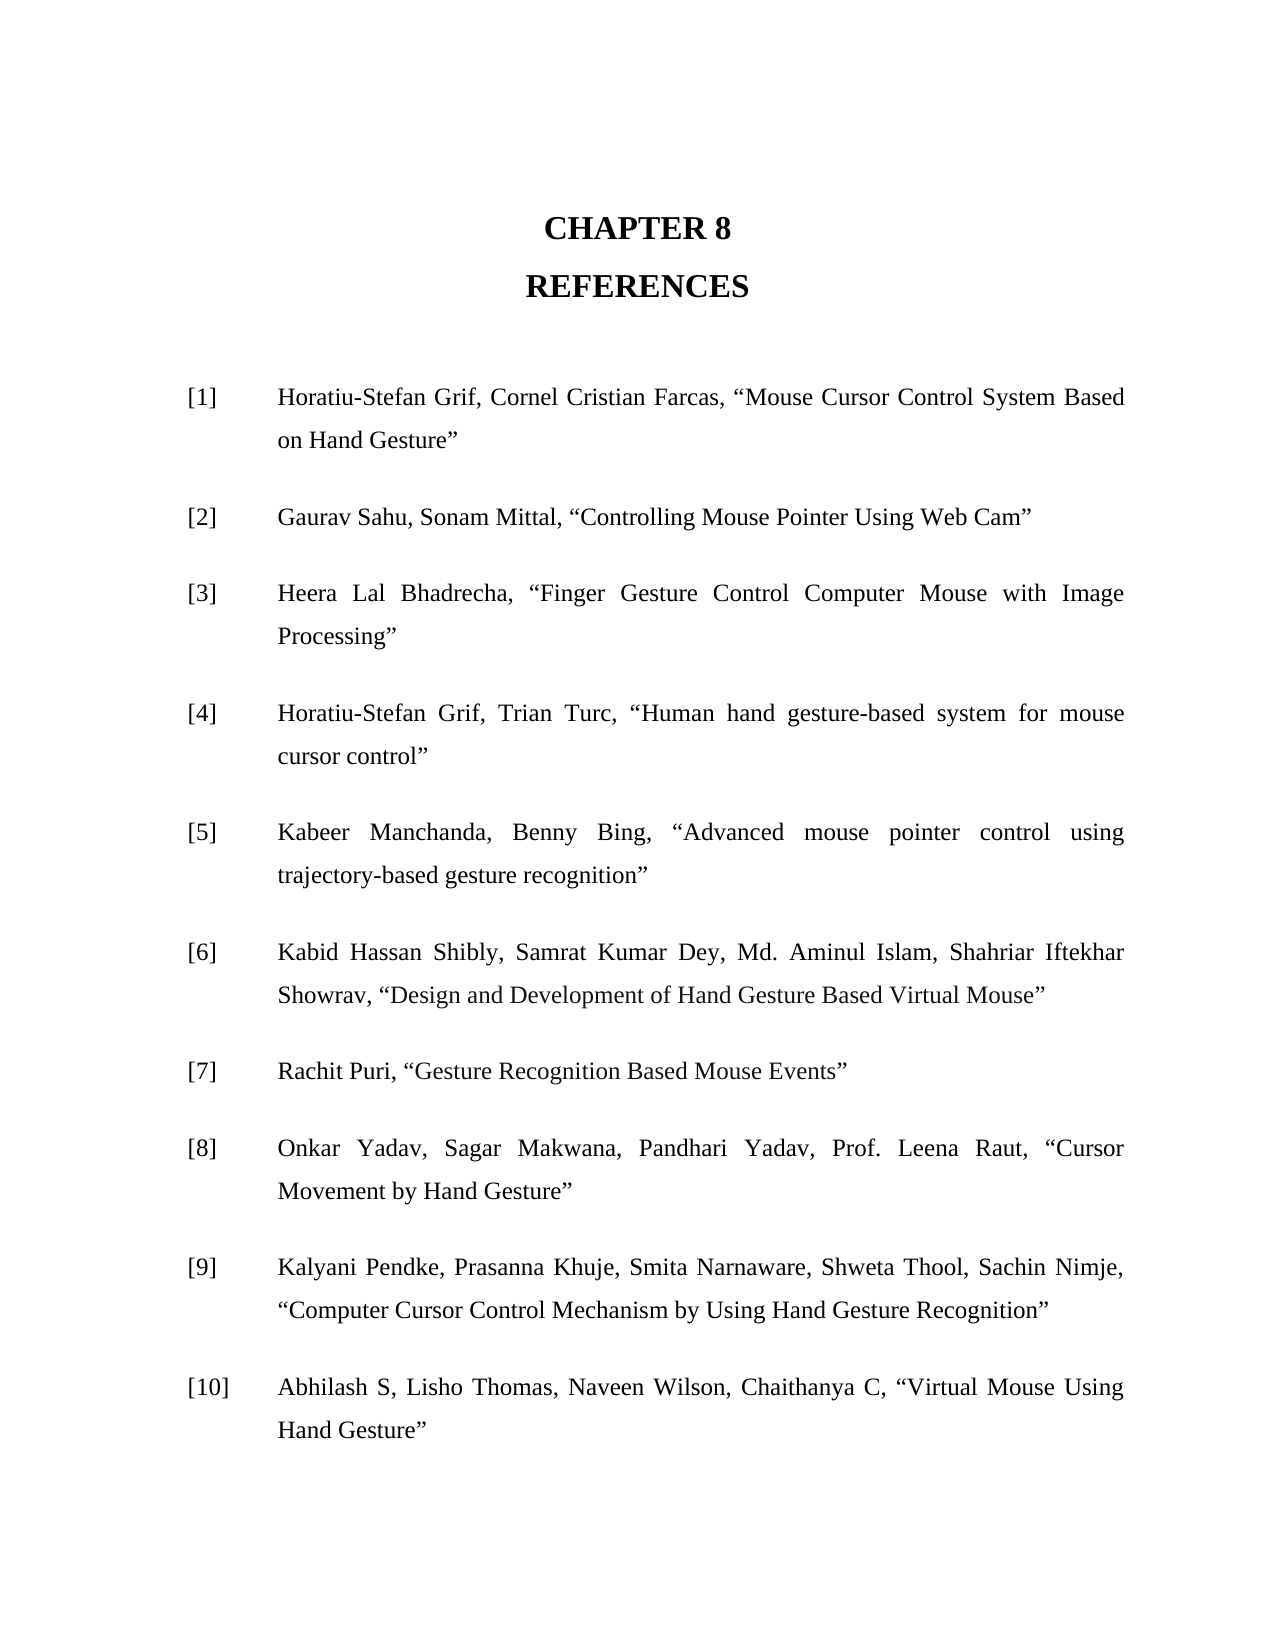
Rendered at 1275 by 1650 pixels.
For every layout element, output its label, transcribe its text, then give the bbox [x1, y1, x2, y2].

list Abhilash S, Lisho Thomas, Naveen Wilson, Chaithanya C, “Virtual Mouse Using Hand Gesture” [187, 1372, 1125, 1444]
text REFERENCES [150, 266, 1125, 304]
list Kabid Hassan Shibly, Samrat Kumar Dey, Md. Aminul Islam, Shahriar Iftekhar Showrav, “Design and Development of Hand Gesture Based Virtual Mouse” [187, 937, 1125, 1009]
list Horatiu-Stefan Grif, Trian Turc, “Human hand gesture-based system for mouse cursor control” [187, 698, 1125, 769]
list Rachit Puri, “Gesture Recognition Based Mouse Events” [187, 1056, 1125, 1085]
text CHAPTER 8 [150, 208, 1125, 246]
list Gaurav Sahu, Sonam Mittal, “Controlling Mouse Pointer Using Web Cam” [187, 502, 1125, 530]
list Kalyani Pendke, Prasanna Khuje, Smita Narnaware, Shweta Thool, Sachin Nimje, “Computer Cursor Control Mechanism by Using Hand Gesture Recognition” [187, 1252, 1125, 1324]
list Horatiu-Stefan Grif, Cornel Cristian Farcas, “Mouse Cursor Control System Based on Hand Gesture” [187, 382, 1125, 454]
list Heera Lal Bhadrecha, “Finger Gesture Control Computer Mouse with Image Processing” [187, 578, 1125, 650]
list Onkar Yadav, Sagar Makwana, Pandhari Yadav, Prof. Leena Raut, “Cursor Movement by Hand Gesture” [187, 1133, 1125, 1205]
list Kabeer Manchanda, Benny Bing, “Advanced mouse pointer control using trajectory-based gesture recognition” [187, 817, 1125, 889]
